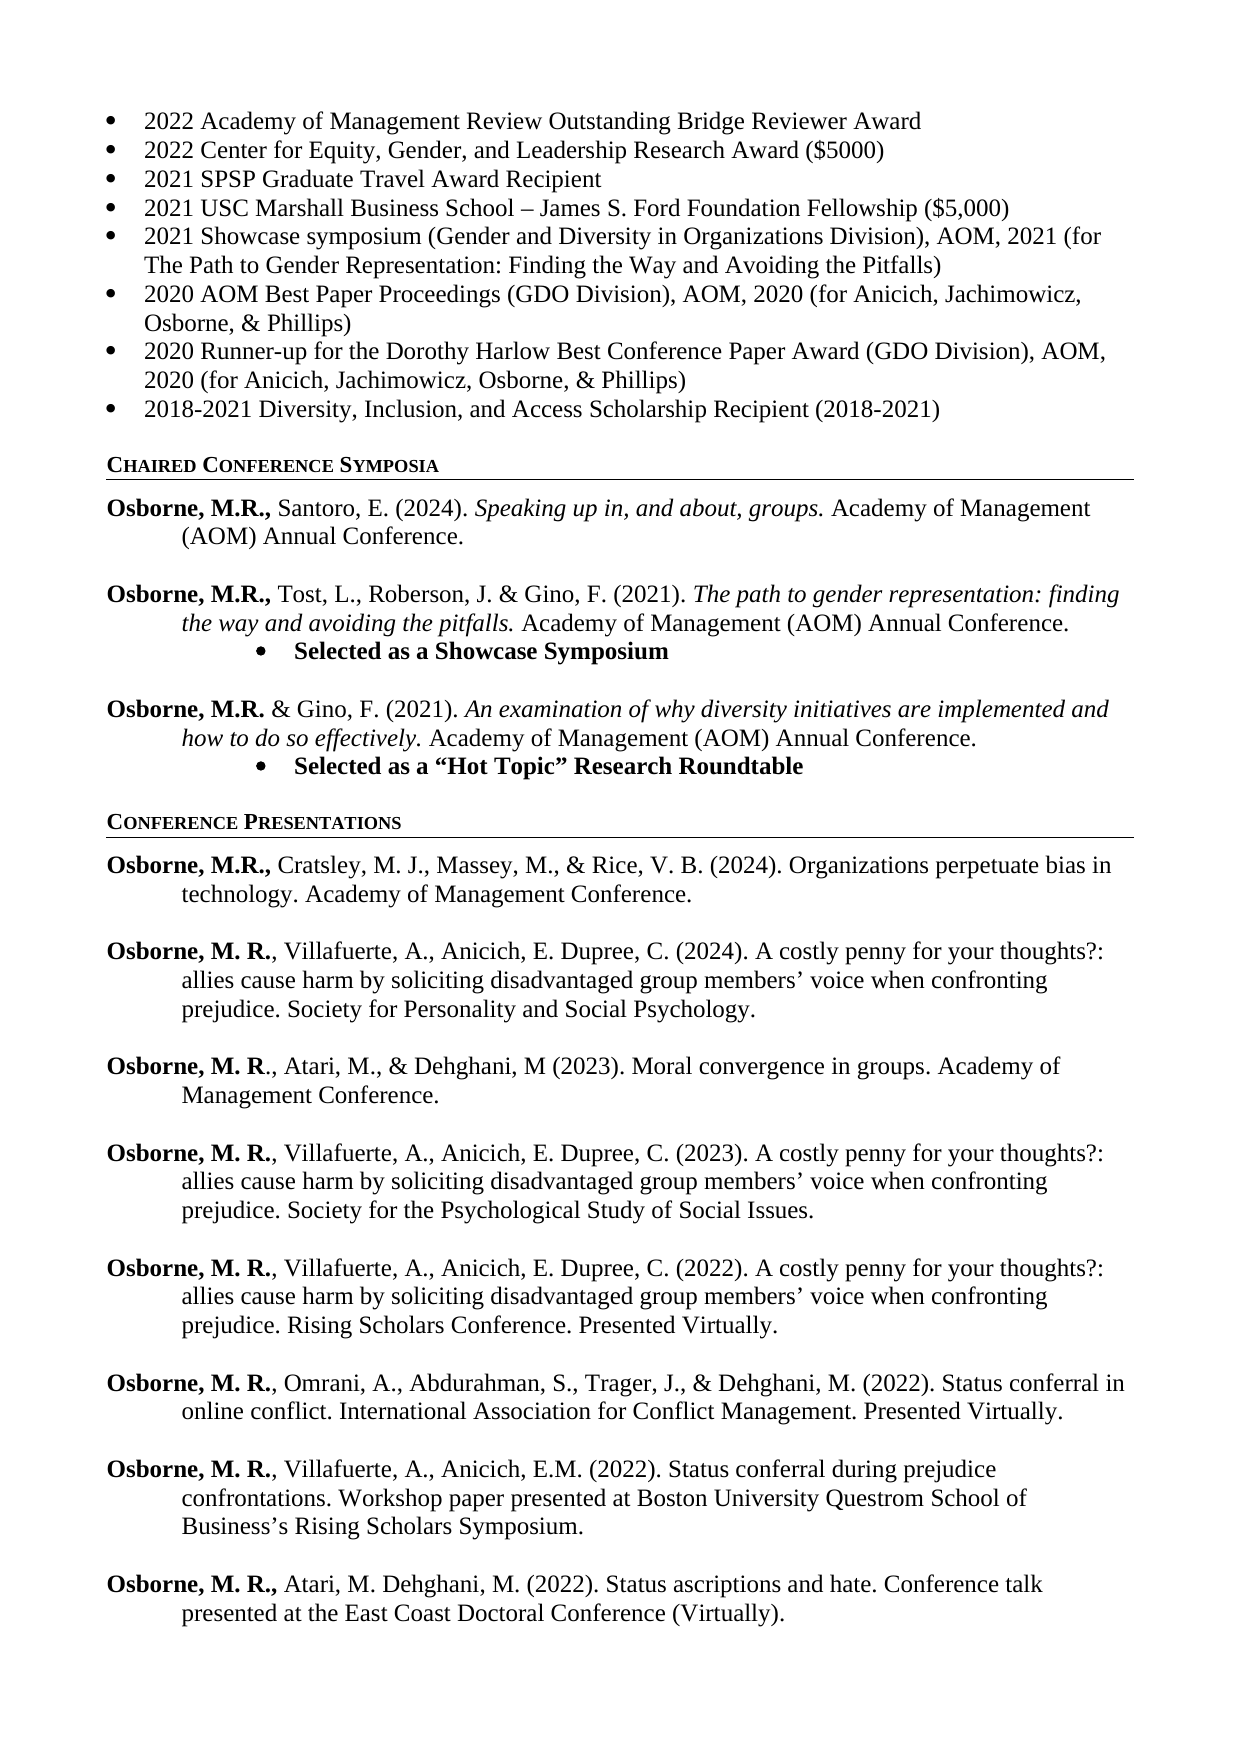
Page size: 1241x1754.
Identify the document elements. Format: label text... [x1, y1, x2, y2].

text Osborne, M. R., Villafuerte, A., Anicich, E. Dupree, C. (2022). A costly penny for your thoughts?: allies cause harm by soliciting disadvantaged group members’ voice when confronting prejudice. Rising Scholars Conference. Presented Virtually. [106, 1253, 1134, 1339]
list 2020 Runner-up for the Dorothy Harlow Best Conference Paper Award (GDO Division), AOM, 2020 (for Anicich, Jachimowicz, Osborne, & Phillips) [106, 336, 1134, 394]
list 2020 AOM Best Paper Proceedings (GDO Division), AOM, 2020 (for Anicich, Jachimowicz, Osborne, & Phillips) [106, 279, 1134, 336]
list Selected as a “Hot Topic” Research Roundtable [256, 751, 1134, 780]
text Osborne, M. R., Villafuerte, A., Anicich, E. Dupree, C. (2024). A costly penny for your thoughts?: allies cause harm by soliciting disadvantaged group members’ voice when confronting prejudice. Society for Personality and Social Psychology. [106, 936, 1134, 1023]
text Osborne, M. R., Atari, M. Dehghani, M. (2022). Status ascriptions and hate. Conference talk presented at the East Coast Doctoral Conference (Virtually). [106, 1569, 1134, 1626]
list 2018-2021 Diversity, Inclusion, and Access Scholarship Recipient (2018-2021) [106, 394, 1134, 423]
list 2022 Academy of Management Review Outstanding Bridge Reviewer Award [106, 106, 1134, 135]
text Osborne, M. R., Atari, M., & Dehghani, M (2023). Moral convergence in groups. Academy of Management Conference. [106, 1051, 1134, 1109]
subtitle Conference Presentations [106, 808, 1134, 837]
text Osborne, M.R., Tost, L., Roberson, J. & Gino, F. (2021). The path to gender representation: finding the way and avoiding the pitfalls. Academy of Management (AOM) Annual Conference. [106, 579, 1134, 636]
list 2022 Center for Equity, Gender, and Leadership Research Award ($5000) [106, 135, 1134, 164]
text Osborne, M. R., Villafuerte, A., Anicich, E.M. (2022). Status conferral during prejudice confrontations. Workshop paper presented at Boston University Questrom School of Business’s Rising Scholars Symposium. [106, 1454, 1134, 1540]
text Osborne, M. R., Villafuerte, A., Anicich, E. Dupree, C. (2023). A costly penny for your thoughts?: allies cause harm by soliciting disadvantaged group members’ voice when confronting prejudice. Society for the Psychological Study of Social Issues. [106, 1138, 1134, 1224]
text Osborne, M.R., Santoro, E. (2024). Speaking up in, and about, groups. Academy of Management (AOM) Annual Conference. [106, 493, 1134, 550]
list 2021 USC Marshall Business School – James S. Ford Foundation Fellowship ($5,000) [106, 193, 1134, 221]
list 2021 Showcase symposium (Gender and Diversity in Organizations Division), AOM, 2021 (for The Path to Gender Representation: Finding the Way and Avoiding the Pitfalls) [106, 221, 1134, 279]
subtitle Chaired Conference Symposia [106, 451, 1134, 479]
list 2021 SPSP Graduate Travel Award Recipient [106, 164, 1134, 193]
list Selected as a Showcase Symposium [256, 636, 1134, 665]
text Osborne, M.R. & Gino, F. (2021). An examination of why diversity initiatives are implemented and how to do so effectively. Academy of Management (AOM) Annual Conference. [106, 694, 1134, 751]
text Osborne, M.R., Cratsley, M. J., Massey, M., & Rice, V. B. (2024). Organizations perpetuate bias in technology. Academy of Management Conference. [106, 850, 1134, 908]
text Osborne, M. R., Omrani, A., Abdurahman, S., Trager, J., & Dehghani, M. (2022). Status conferral in online conflict. International Association for Conflict Management. Presented Virtually. [106, 1368, 1134, 1425]
